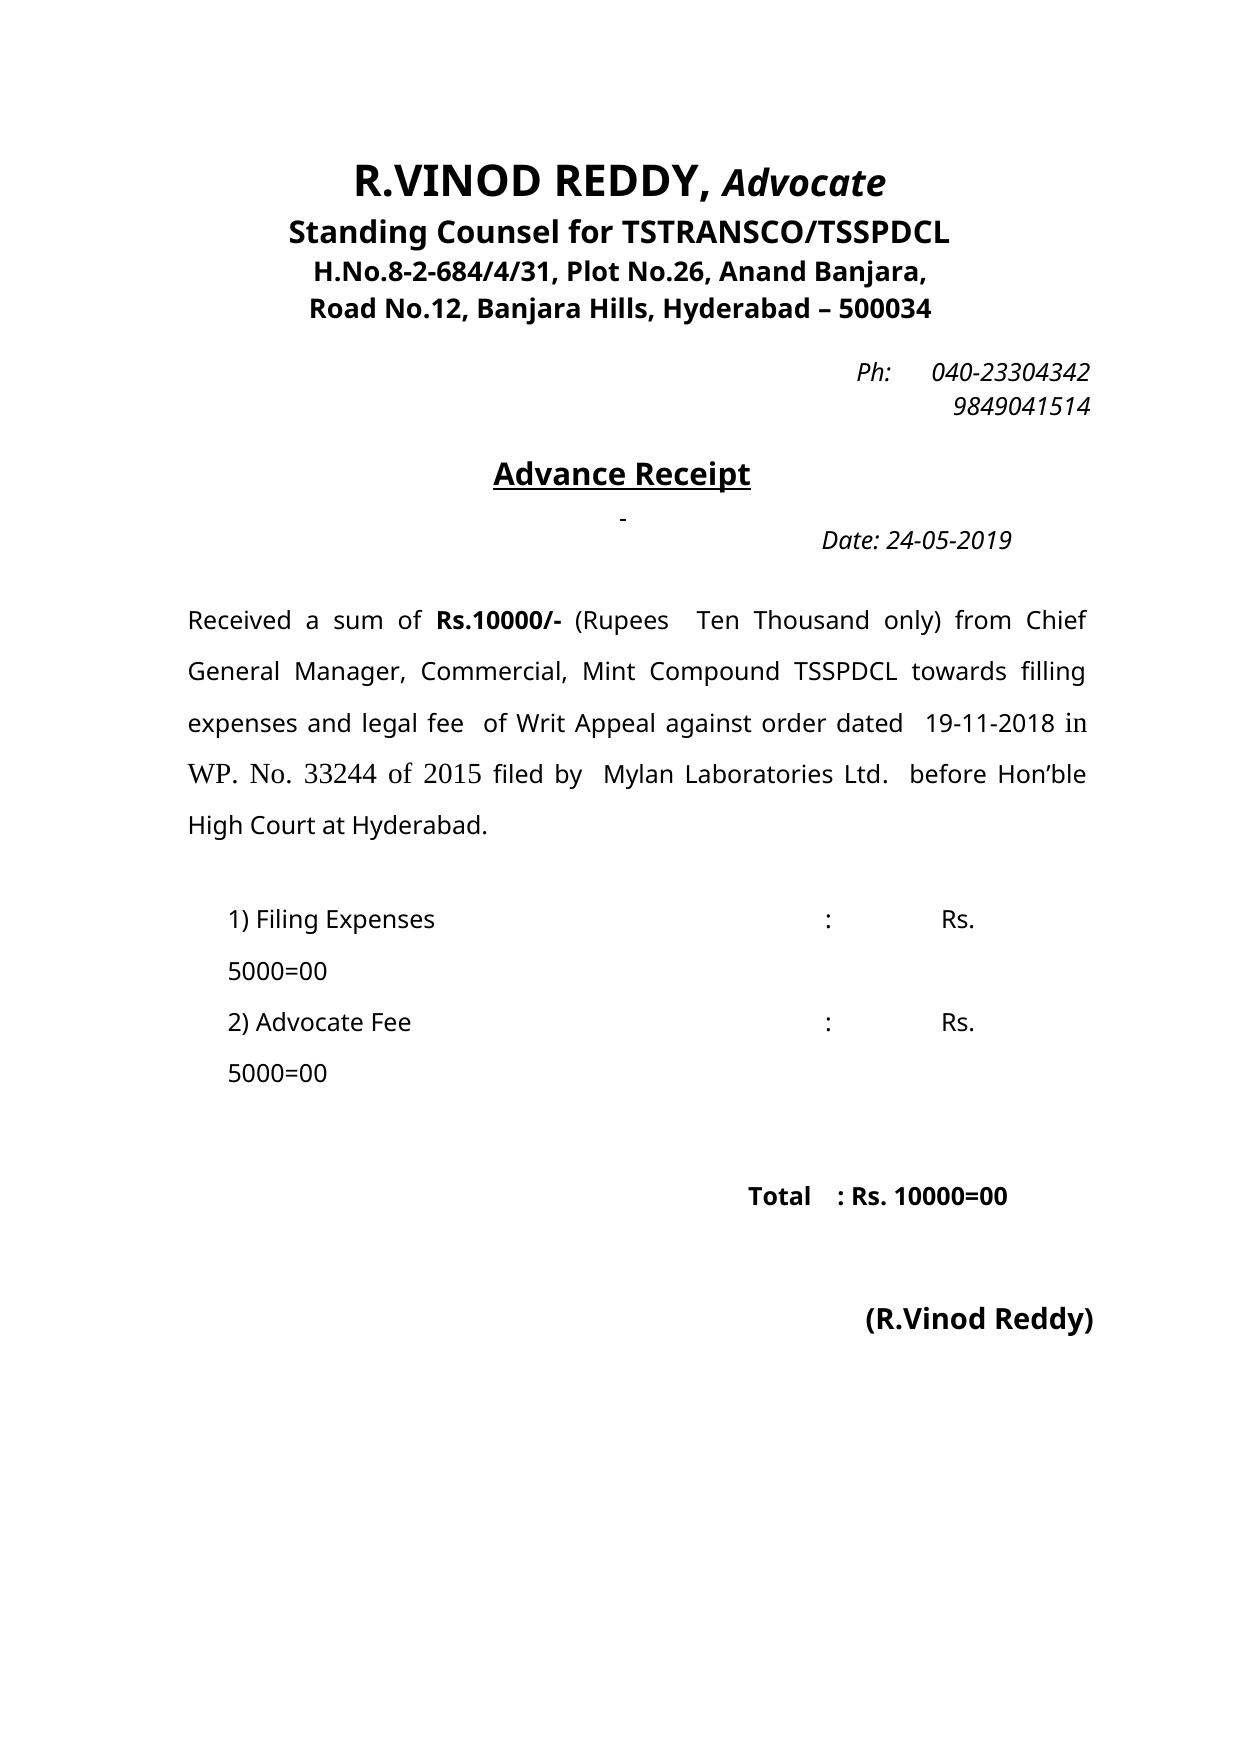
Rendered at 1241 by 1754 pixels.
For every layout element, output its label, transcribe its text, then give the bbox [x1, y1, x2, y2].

text (R.Vinod Reddy) [677, 1298, 1094, 1338]
text 2) Advocate Fee : Rs. 5000=00 [227, 1004, 975, 1089]
text Advance Receipt [150, 452, 1094, 494]
text Total : Rs. 10000=00 [675, 1178, 1094, 1212]
text 1) Filing Expenses : Rs. 5000=00 [227, 902, 975, 987]
text H.No.8-2-684/4/31, Plot No.26, Anand Banjara, [150, 252, 1090, 289]
text Ph: 040-23304342 [150, 355, 1090, 389]
text Standing Counsel for TSTRANSCO/TSSPDCL [227, 209, 1012, 252]
text Received a sum of Rs.10000/- (Rupees Ten Thousand only) from Chief General Manager, Commercial, Mint Compound TSSPDCL towards filling expenses and legal fee of Writ Appeal against order dated 19-11-2018 in WP. No. 33244 of 2015 filed by Mylan Laboratories Ltd. before Hon’ble High Court at Hyderabad. [187, 603, 1087, 842]
text 9849041514 [150, 389, 1090, 423]
text R.VINOD REDDY, Advocate [227, 150, 1012, 209]
text Date: 24-05-2019 [227, 523, 1012, 557]
text Road No.12, Banjara Hills, Hyderabad – 500034 [150, 289, 1090, 326]
